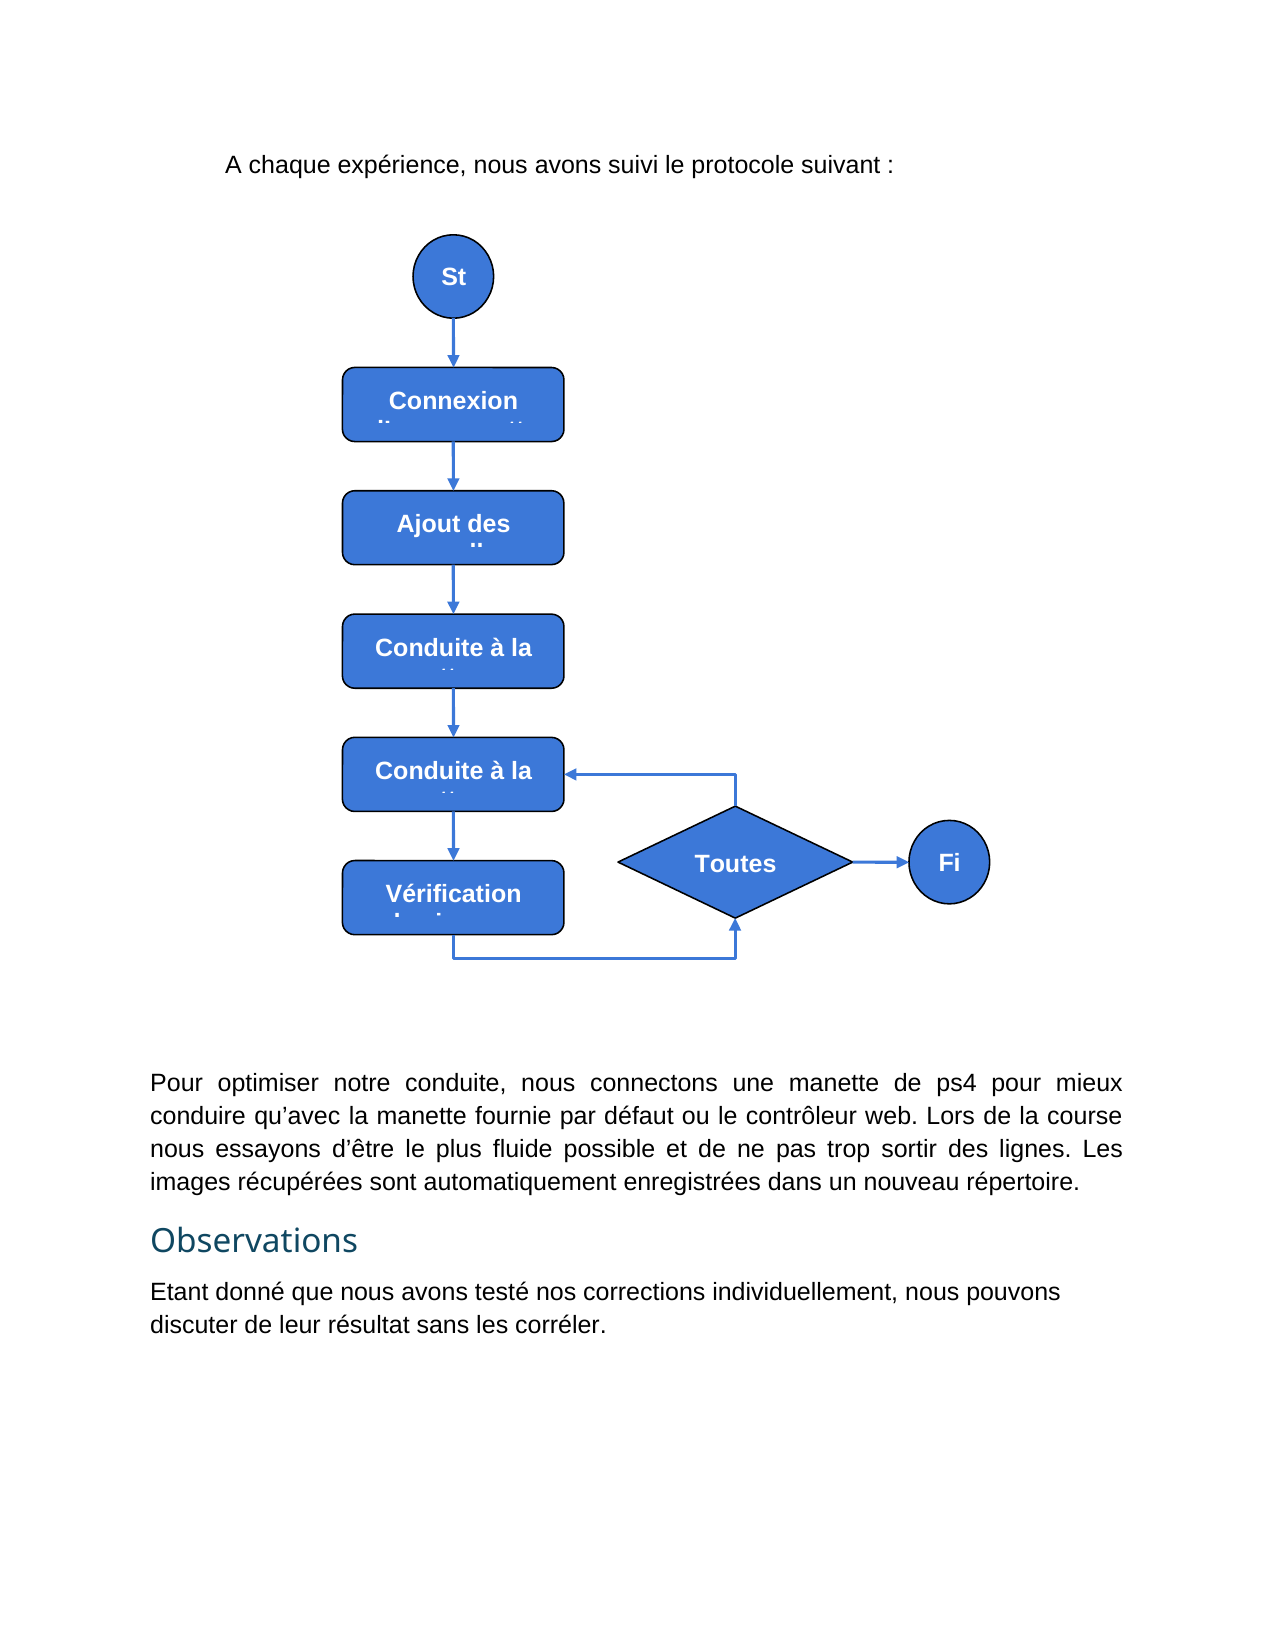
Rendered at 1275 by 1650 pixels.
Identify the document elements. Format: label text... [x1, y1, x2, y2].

text Etant donné que nous avons testé nos corrections individuellement, nous pouvons discuter de leur résultat sans les corréler. [150, 1277, 1125, 1339]
subtitle Observations [150, 1217, 1125, 1262]
text Pour optimiser notre conduite, nous connectons une manette de ps4 pour mieux conduire qu’avec la manette fournie par défaut ou le contrôleur web. Lors de la course nous essayons d’être le plus fluide possible et de ne pas trop sortir des lignes. Les images récupérées sont automatiquement enregistrées dans un nouveau répertoire. [150, 1068, 1125, 1196]
text A chaque expérience, nous avons suivi le protocole suivant : [150, 150, 1125, 179]
